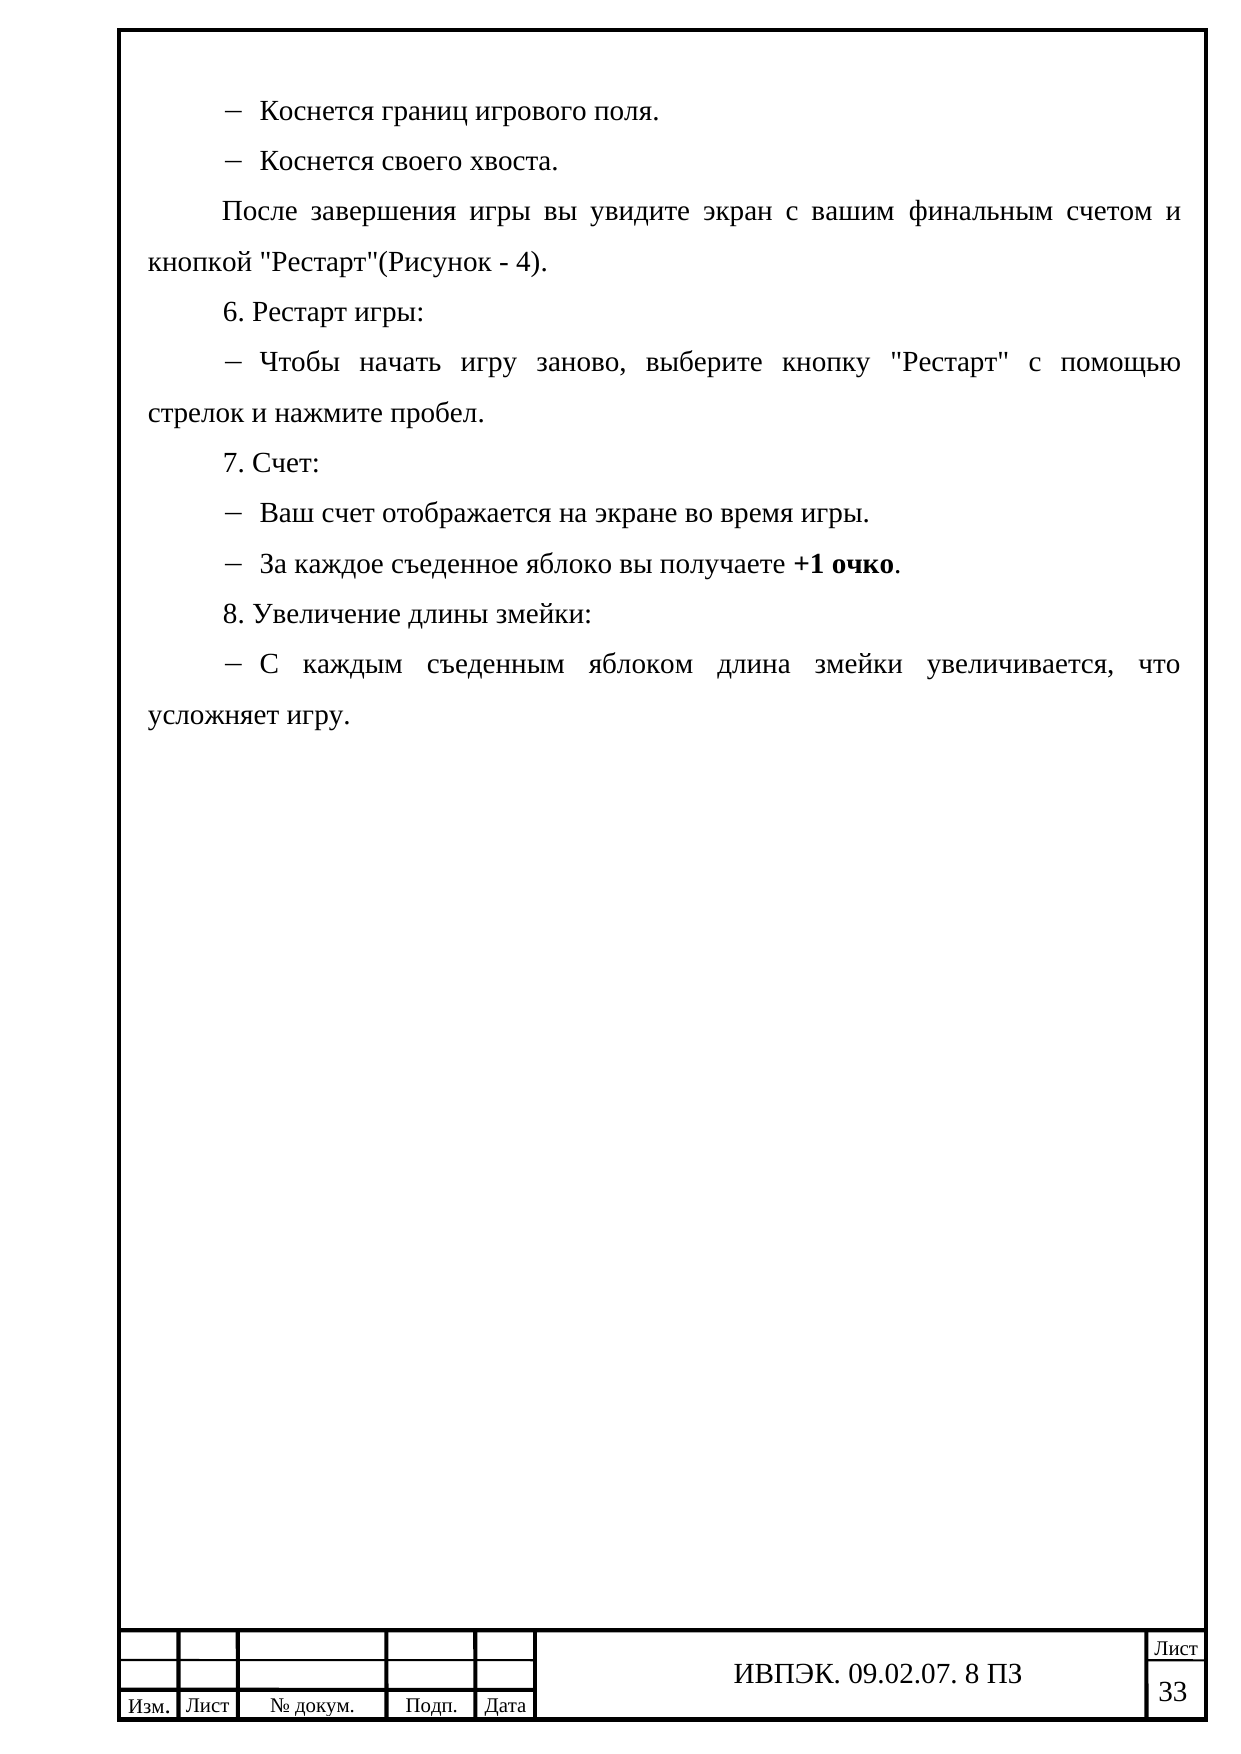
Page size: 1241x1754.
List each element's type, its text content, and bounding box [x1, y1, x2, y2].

text После завершения игры вы увидите экран с вашим финальным счетом и кнопкой "Рестарт"(Рисунок - 4). [148, 193, 1181, 277]
text С каждым съеденным яблоком длина змейки увеличивается, что усложняет игру. [148, 647, 1181, 731]
text За каждое съеденное яблоко вы получаете +1 очко. [148, 546, 1181, 579]
text Рестарт игры: [149, 294, 1181, 328]
text Коснется своего хвоста. [148, 143, 1181, 177]
text Увеличение длины змейки: [149, 596, 1181, 630]
text Счет: [149, 445, 1181, 479]
text Коснется границ игрового поля. [148, 93, 1181, 126]
text Чтобы начать игру заново, выберите кнопку "Рестарт" с помощью стрелок и нажмите пробел. [148, 344, 1181, 428]
text Ваш счет отображается на экране во время игры. [148, 496, 1181, 529]
